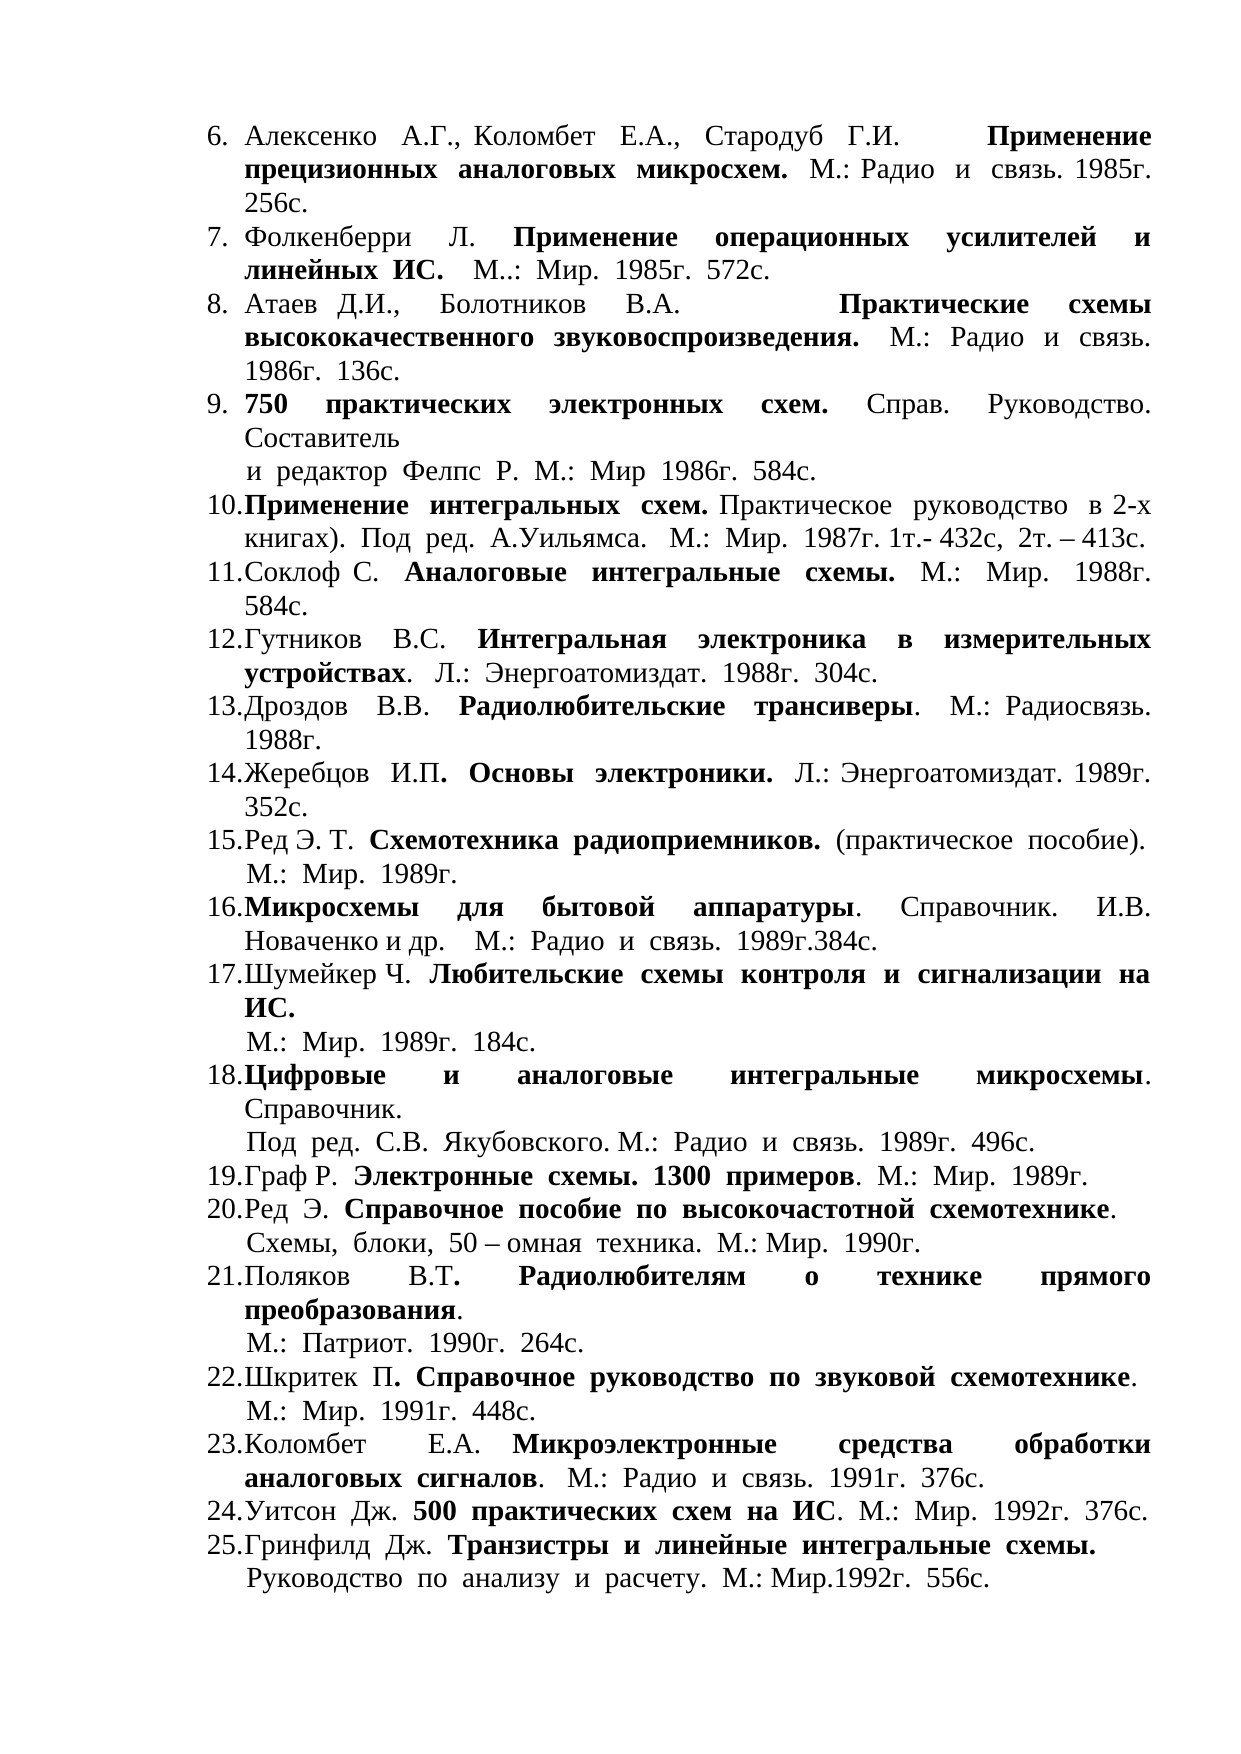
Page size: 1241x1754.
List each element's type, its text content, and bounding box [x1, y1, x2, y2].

list Уитсон Дж. 500 практических схем на ИС. М.: Мир. 1992г. 376с. [207, 1493, 1152, 1527]
text М.: Мир. 1989г. 184с. [246, 1024, 1152, 1057]
text М.: Патриот. 1990г. 264с. [246, 1326, 1152, 1359]
list Шкритек П. Справочное руководство по звуковой схемотехнике. [207, 1359, 1152, 1393]
list Гринфилд Дж. Транзистры и линейные интегральные схемы. [207, 1527, 1152, 1560]
list Применение интегральных схем. Практическое руководство в 2-х книгах). Под ред. А.Уильямса. М.: Мир. 1987г. 1т.- 432с, 2т. – 413с. [207, 487, 1152, 554]
list Ред Э. Справочное пособие по высокочастотной схемотехнике. [207, 1191, 1152, 1225]
list Граф Р. Электронные схемы. 1300 примеров. М.: Мир. 1989г. [207, 1158, 1152, 1191]
list Дроздов В.В. Радиолюбительские трансиверы. М.: Радиосвязь. 1988г. [207, 688, 1152, 755]
list Цифровые и аналоговые интегральные микросхемы. Справочник. [207, 1057, 1152, 1124]
list Поляков В.Т. Радиолюбителям о технике прямого преобразования. [207, 1258, 1152, 1326]
text М.: Мир. 1991г. 448с. [246, 1393, 1152, 1426]
list Ред Э. Т. Схемотехника радиоприемников. (практическое пособие). [207, 822, 1152, 856]
list Шумейкер Ч. Любительские схемы контроля и сигнализации на ИС. [207, 957, 1152, 1024]
list Алексенко А.Г., Коломбет Е.А., Стародуб Г.И. Применение прецизионных аналоговых микросхем. М.: Радио и связь. 1985г. 256с. [207, 118, 1152, 219]
list Гутников В.С. Интегральная электроника в измерительных устройствах. Л.: Энергоатомиздат. 1988г. 304с. [207, 621, 1152, 688]
text Под ред. С.В. Якубовского. М.: Радио и связь. 1989г. 496с. [246, 1124, 1152, 1158]
list Фолкенберри Л. Применение операционных усилителей и линейных ИС. М..: Мир. 1985г. 572с. [207, 219, 1152, 286]
list Жеребцов И.П. Основы электроники. Л.: Энергоатомиздат. 1989г. 352с. [207, 755, 1152, 822]
list Соклоф С. Аналоговые интегральные схемы. М.: Мир. 1988г. 584с. [207, 554, 1152, 621]
list Коломбет Е.А. Микроэлектронные средства обработки аналоговых сигналов. М.: Радио и связь. 1991г. 376с. [207, 1426, 1152, 1493]
text М.: Мир. 1989г. [246, 856, 1152, 889]
text Схемы, блоки, 50 – омная техника. М.: Мир. 1990г. [246, 1225, 1152, 1258]
list Атаев Д.И., Болотников В.А. Практические схемы высококачественного звуковоспроизведения. М.: Радио и связь. 1986г. 136с. [207, 286, 1152, 386]
list 750 практических электронных схем. Справ. Руководство. Составитель [207, 386, 1152, 453]
list Микросхемы для бытовой аппаратуры. Справочник. И.В. Новаченко и др. М.: Радио и связь. 1989г.384с. [207, 889, 1152, 957]
text и редактор Фелпс Р. М.: Мир 1986г. 584с. [246, 453, 1152, 487]
text Руководство по анализу и расчету. М.: Мир.1992г. 556с. [246, 1560, 1152, 1594]
